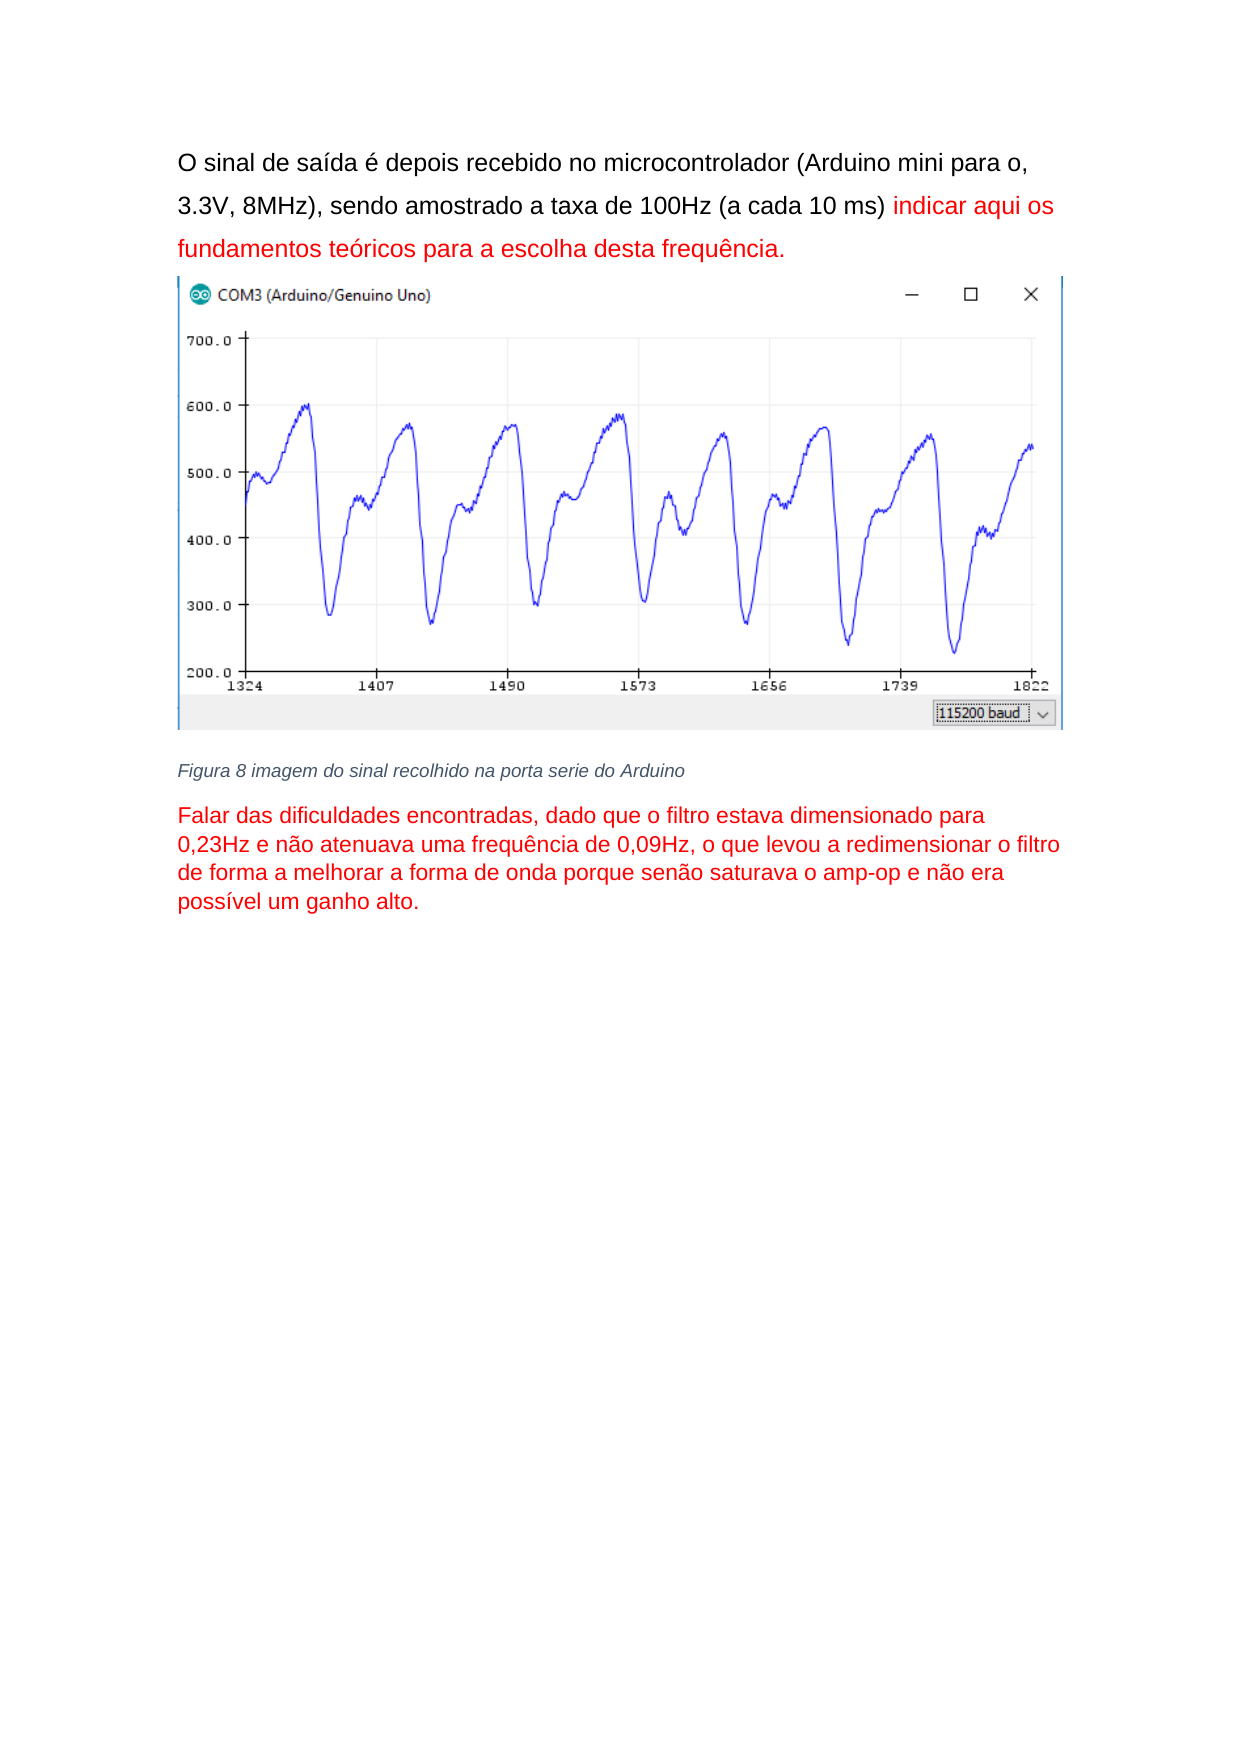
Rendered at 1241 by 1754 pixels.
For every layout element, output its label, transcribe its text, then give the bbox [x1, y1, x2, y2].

picture [177, 276, 1063, 730]
text O sinal de saída é depois recebido no microcontrolador (Arduino mini para o, 3.3V, 8MHz), sendo amostrado a taxa de 100Hz (a cada 10 ms) indicar aqui os fundamentos teóricos para a escolha desta frequência. [177, 148, 1063, 276]
text Falar das dificuldades encontradas, dado que o filtro estava dimensionado para 0,23Hz e não atenuava uma frequência de 0,09Hz, o que levou a redimensionar o filtro de forma a melhorar a forma de onda porque senão saturava o amp-op e não era possível um ganho alto. [177, 802, 1063, 914]
